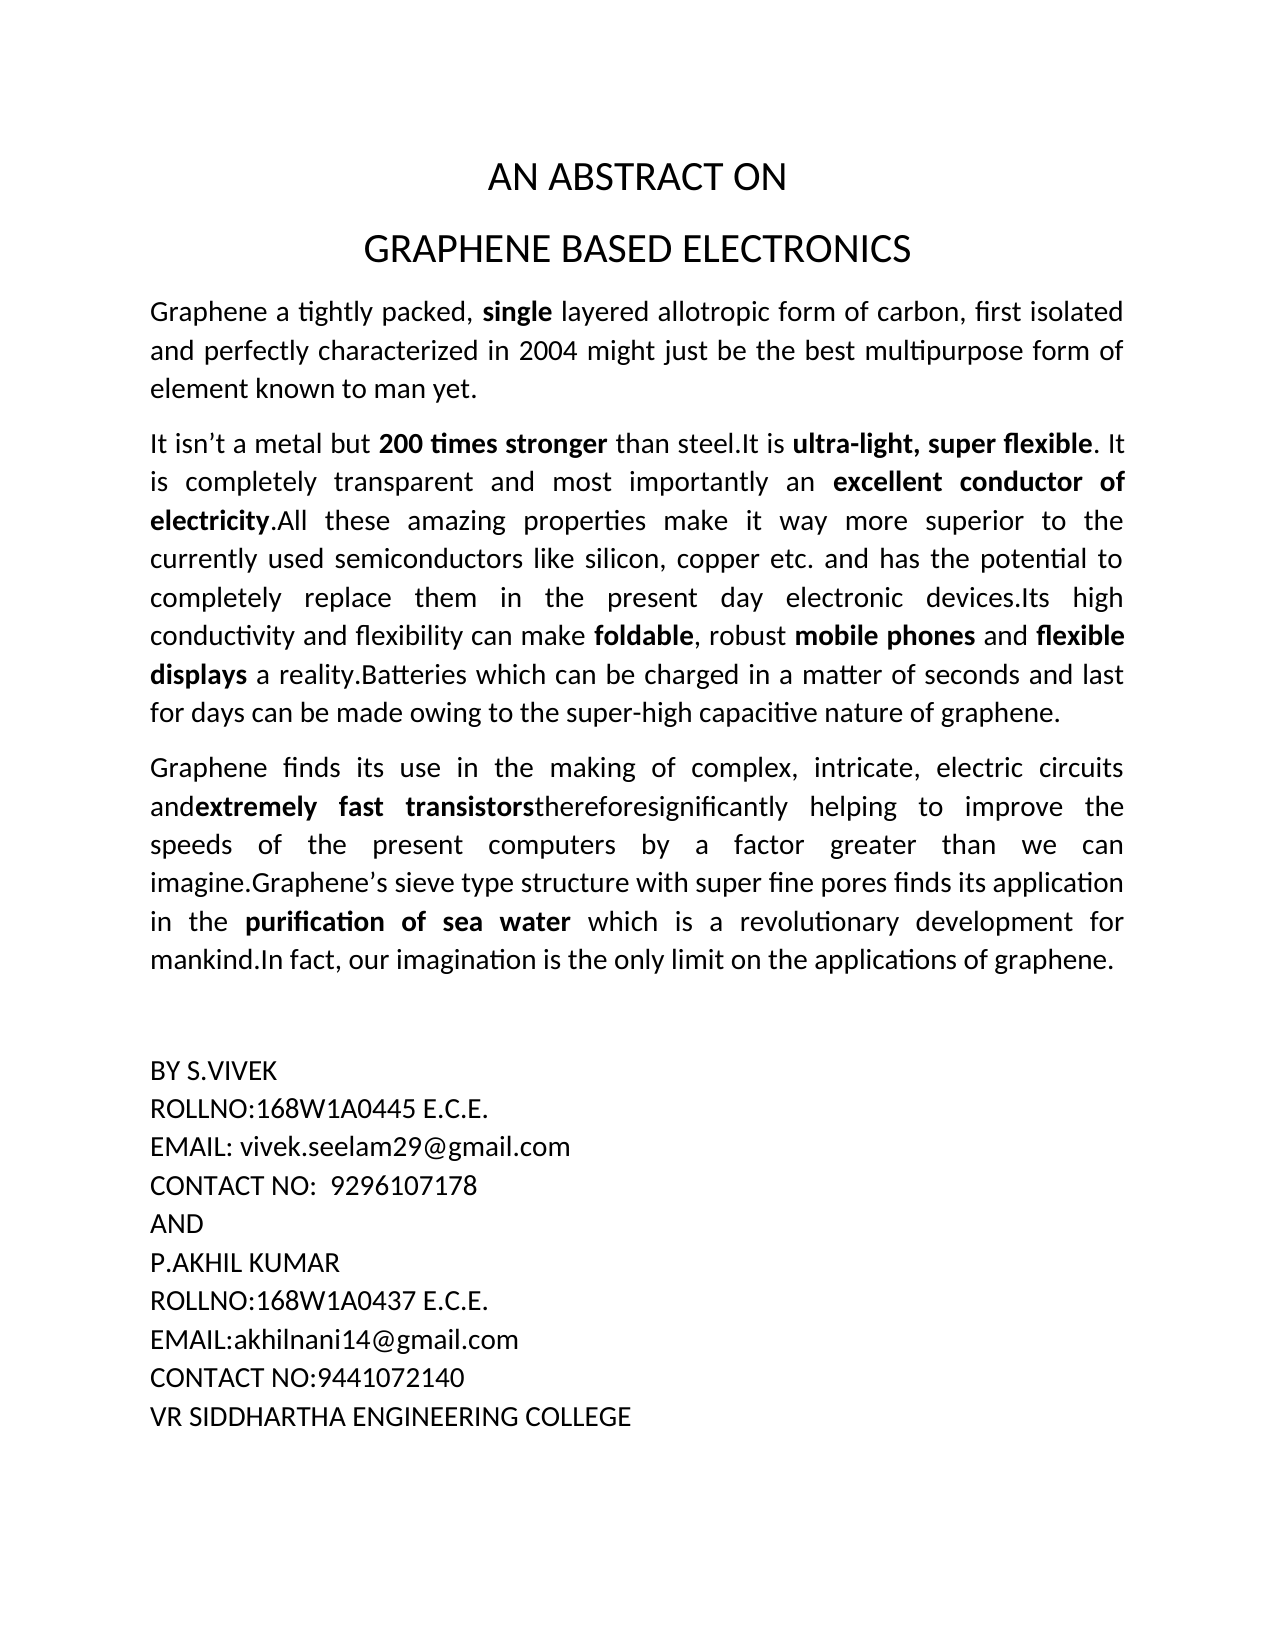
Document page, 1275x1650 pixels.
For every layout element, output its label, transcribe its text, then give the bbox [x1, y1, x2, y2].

text CONTACT NO: 9296107178 [150, 1167, 1125, 1203]
text P.AKHIL KUMAR [150, 1244, 1125, 1279]
text AN ABSTRACT ON [150, 150, 1125, 201]
text BY S.VIVEK [150, 1052, 1125, 1087]
text CONTACT NO:9441072140 [150, 1359, 1125, 1395]
text It isn’t a metal but 200 times stronger than steel.It is ultra-light, super flexible. It is completely transparent and most importantly an excellent conductor of electricity.All these amazing properties make it way more superior to the currently used semiconductors like silicon, copper etc. and has the potential to completely replace them in the present day electronic devices.Its high conductivity and flexibility can make foldable, robust mobile phones and flexible displays a reality.Batteries which can be charged in a matter of seconds and last for days can be made owing to the super-high capacitive nature of graphene. [150, 425, 1125, 730]
text GRAPHENE BASED ELECTRONICS [150, 222, 1125, 272]
text Graphene a tightly packed, single layered allotropic form of carbon, first isolated and perfectly characterized in 2004 might just be the best multipurpose form of element known to man yet. [150, 293, 1125, 406]
text VR SIDDHARTHA ENGINEERING COLLEGE [150, 1398, 1125, 1433]
text EMAIL:akhilnani14@gmail.com [150, 1321, 1125, 1356]
text ROLLNO:168W1A0437 E.C.E. [150, 1282, 1125, 1318]
text AND [150, 1205, 1125, 1241]
text ROLLNO:168W1A0445 E.C.E. [150, 1090, 1125, 1126]
text EMAIL: vivek.seelam29@gmail.com [150, 1128, 1125, 1164]
text Graphene finds its use in the making of complex, intricate, electric circuits andextremely fast transistorsthereforesignificantly helping to improve the speeds of the present computers by a factor greater than we can imagine.Graphene’s sieve type structure with super fine pores finds its application in the purification of sea water which is a revolutionary development for mankind.In fact, our imagination is the only limit on the applications of graphene. [150, 749, 1125, 977]
